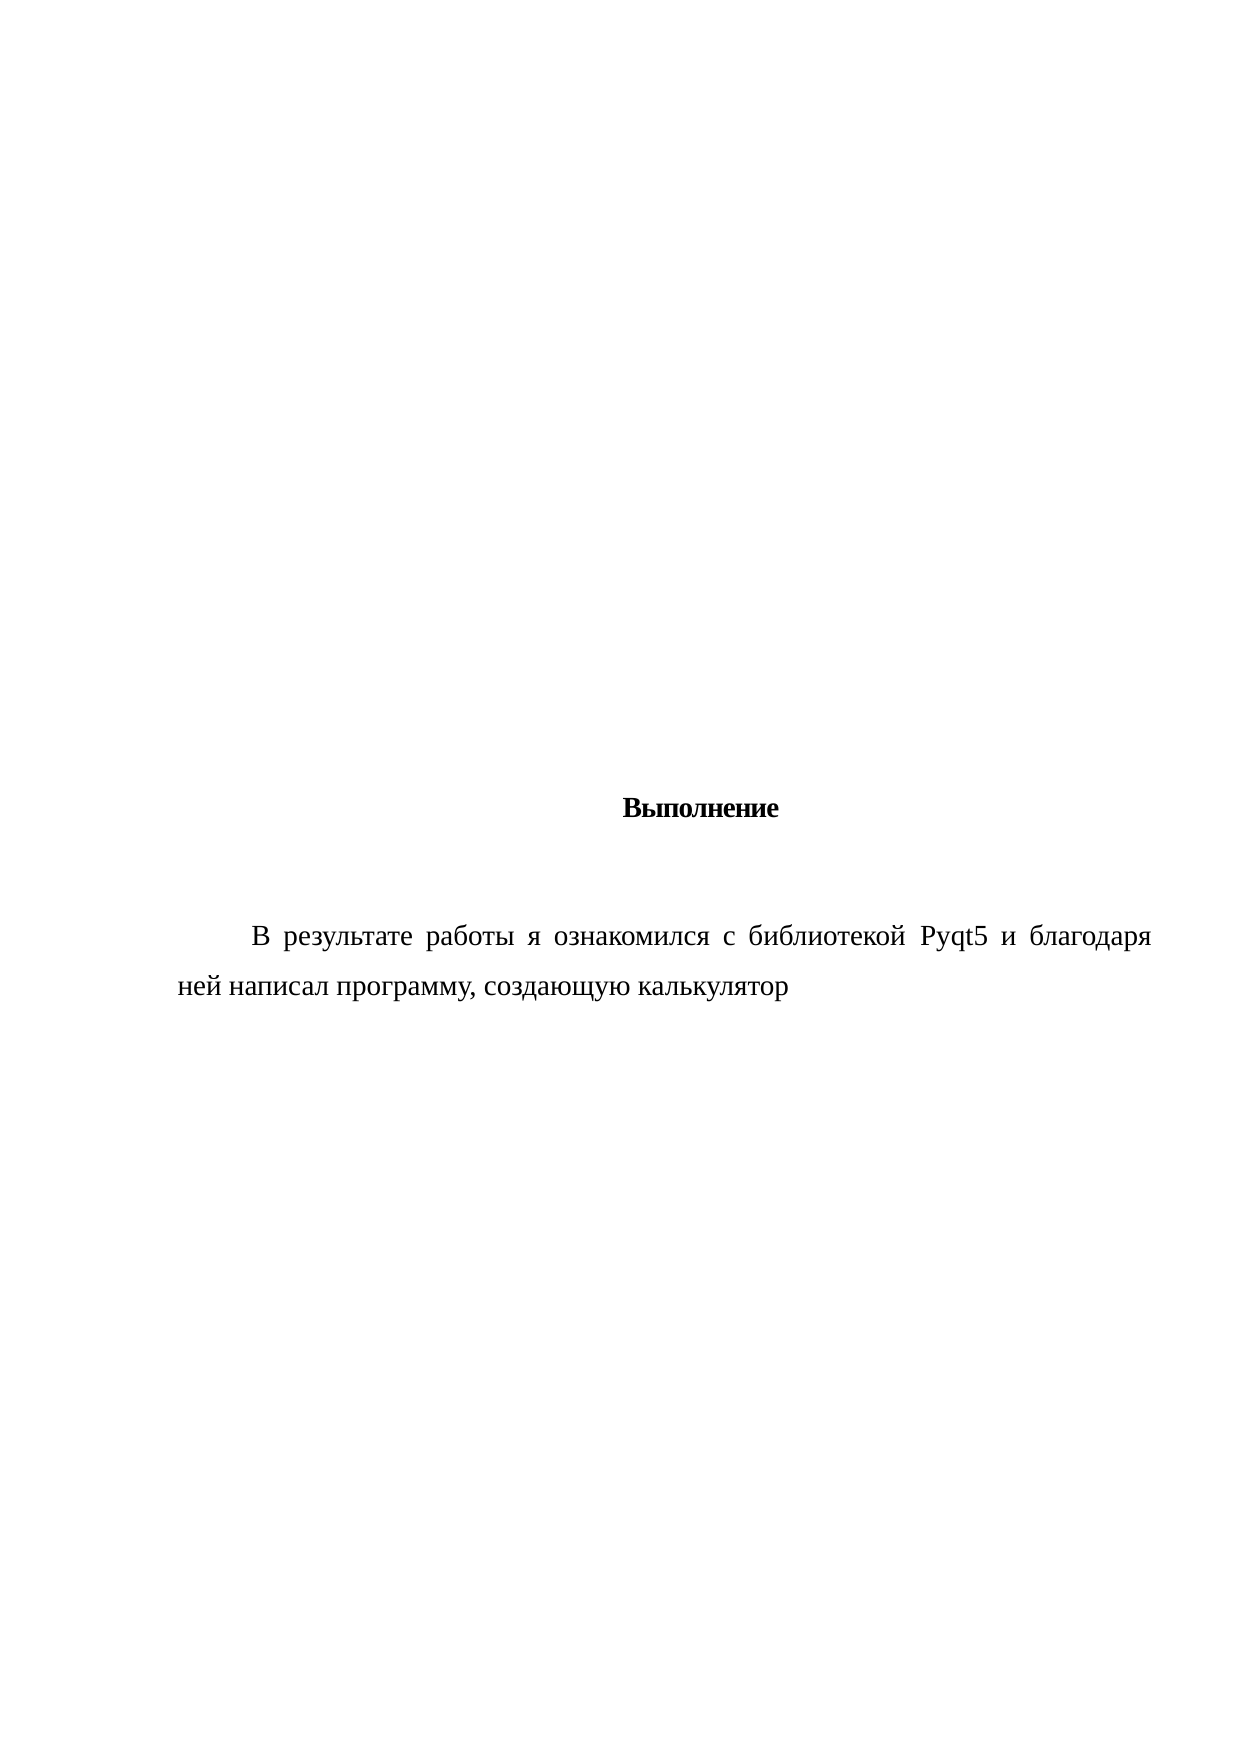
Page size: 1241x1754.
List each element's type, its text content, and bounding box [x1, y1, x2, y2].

text В результате работы я ознакомился с библиотекой Pyqt5 и благодаря ней написал программу, создающую калькулятор [177, 918, 1152, 1002]
title Выполнение [177, 790, 1152, 824]
